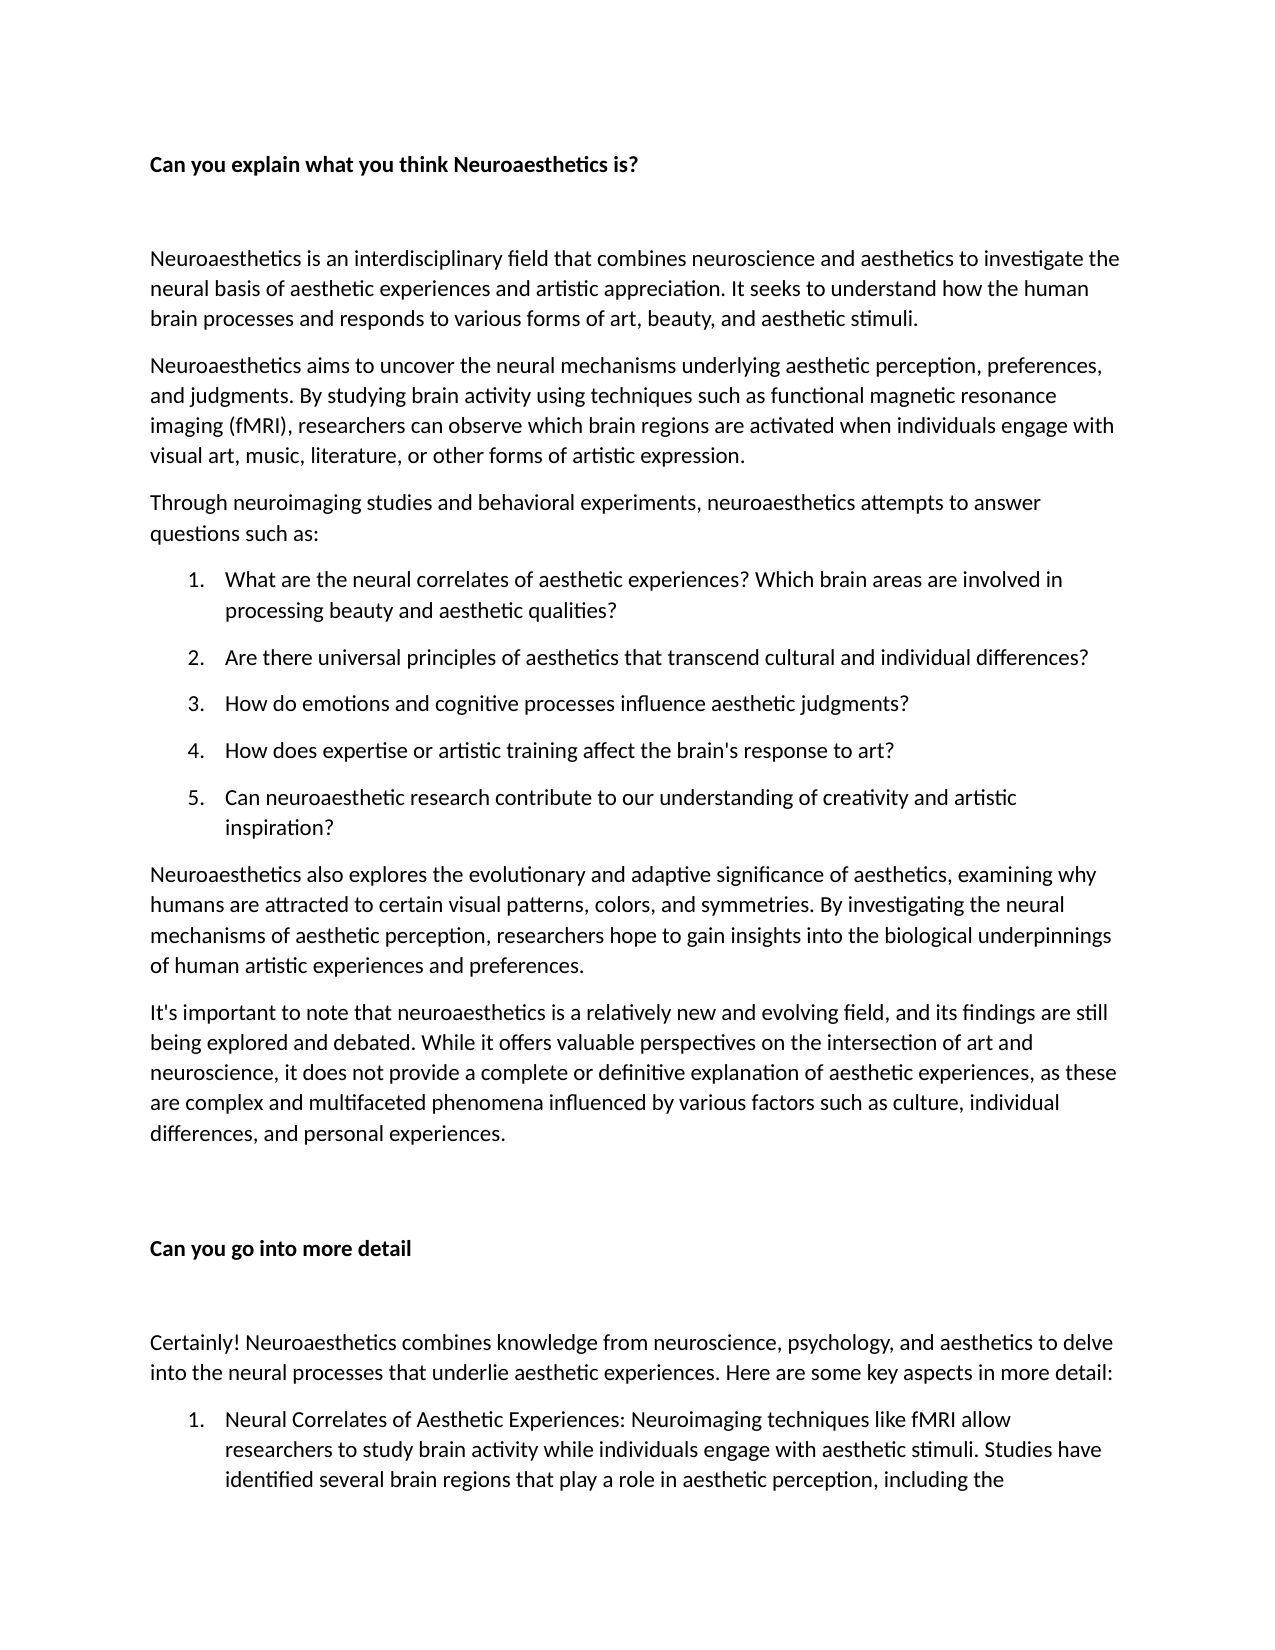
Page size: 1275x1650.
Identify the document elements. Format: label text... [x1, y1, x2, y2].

text Neuroaesthetics aims to uncover the neural mechanisms underlying aesthetic perception, preferences, and judgments. By studying brain activity using techniques such as functional magnetic resonance imaging (fMRI), researchers can observe which brain regions are activated when individuals engage with visual art, music, literature, or other forms of artistic expression. [150, 351, 1125, 470]
text Can you explain what you think Neuroaesthetics is? [150, 150, 1125, 178]
text Neuroaesthetics also explores the evolutionary and adaptive significance of aesthetics, examining why humans are attracted to certain visual patterns, colors, and symmetries. By investigating the neural mechanisms of aesthetic perception, researchers hope to gain insights into the biological underpinnings of human artistic experiences and preferences. [150, 860, 1125, 979]
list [187, 1405, 1125, 1493]
list Can neuroaesthetic research contribute to our understanding of creativity and artistic inspiration? [187, 783, 1125, 842]
text Through neuroimaging studies and behavioral experiments, neuroaesthetics attempts to answer questions such as: [150, 488, 1125, 547]
list What are the neural correlates of aesthetic experiences? Which brain areas are involved in processing beauty and aesthetic qualities? [187, 566, 1125, 624]
list How does expertise or artistic training affect the brain's response to art? [187, 736, 1125, 764]
text Neuroaesthetics is an interdisciplinary field that combines neuroscience and aesthetics to investigate the neural basis of aesthetic experiences and artistic appreciation. It seeks to understand how the human brain processes and responds to various forms of art, beauty, and aesthetic stimuli. [150, 244, 1125, 332]
text It's important to note that neuroaesthetics is a relatively new and evolving field, and its findings are still being explored and debated. While it offers valuable perspectives on the intersection of art and neuroscience, it does not provide a complete or definitive explanation of aesthetic experiences, as these are complex and multifaceted phenomena influenced by various factors such as culture, individual differences, and personal experiences. [150, 998, 1125, 1147]
text Certainly! Neuroaesthetics combines knowledge from neuroscience, psychology, and aesthetics to delve into the neural processes that underlie aesthetic experiences. Here are some key aspects in more detail: [150, 1328, 1125, 1386]
list Are there universal principles of aesthetics that transcend cultural and individual differences? [187, 643, 1125, 671]
text Can you go into more detail [150, 1234, 1125, 1262]
list How do emotions and cognitive processes influence aesthetic judgments? [187, 689, 1125, 718]
